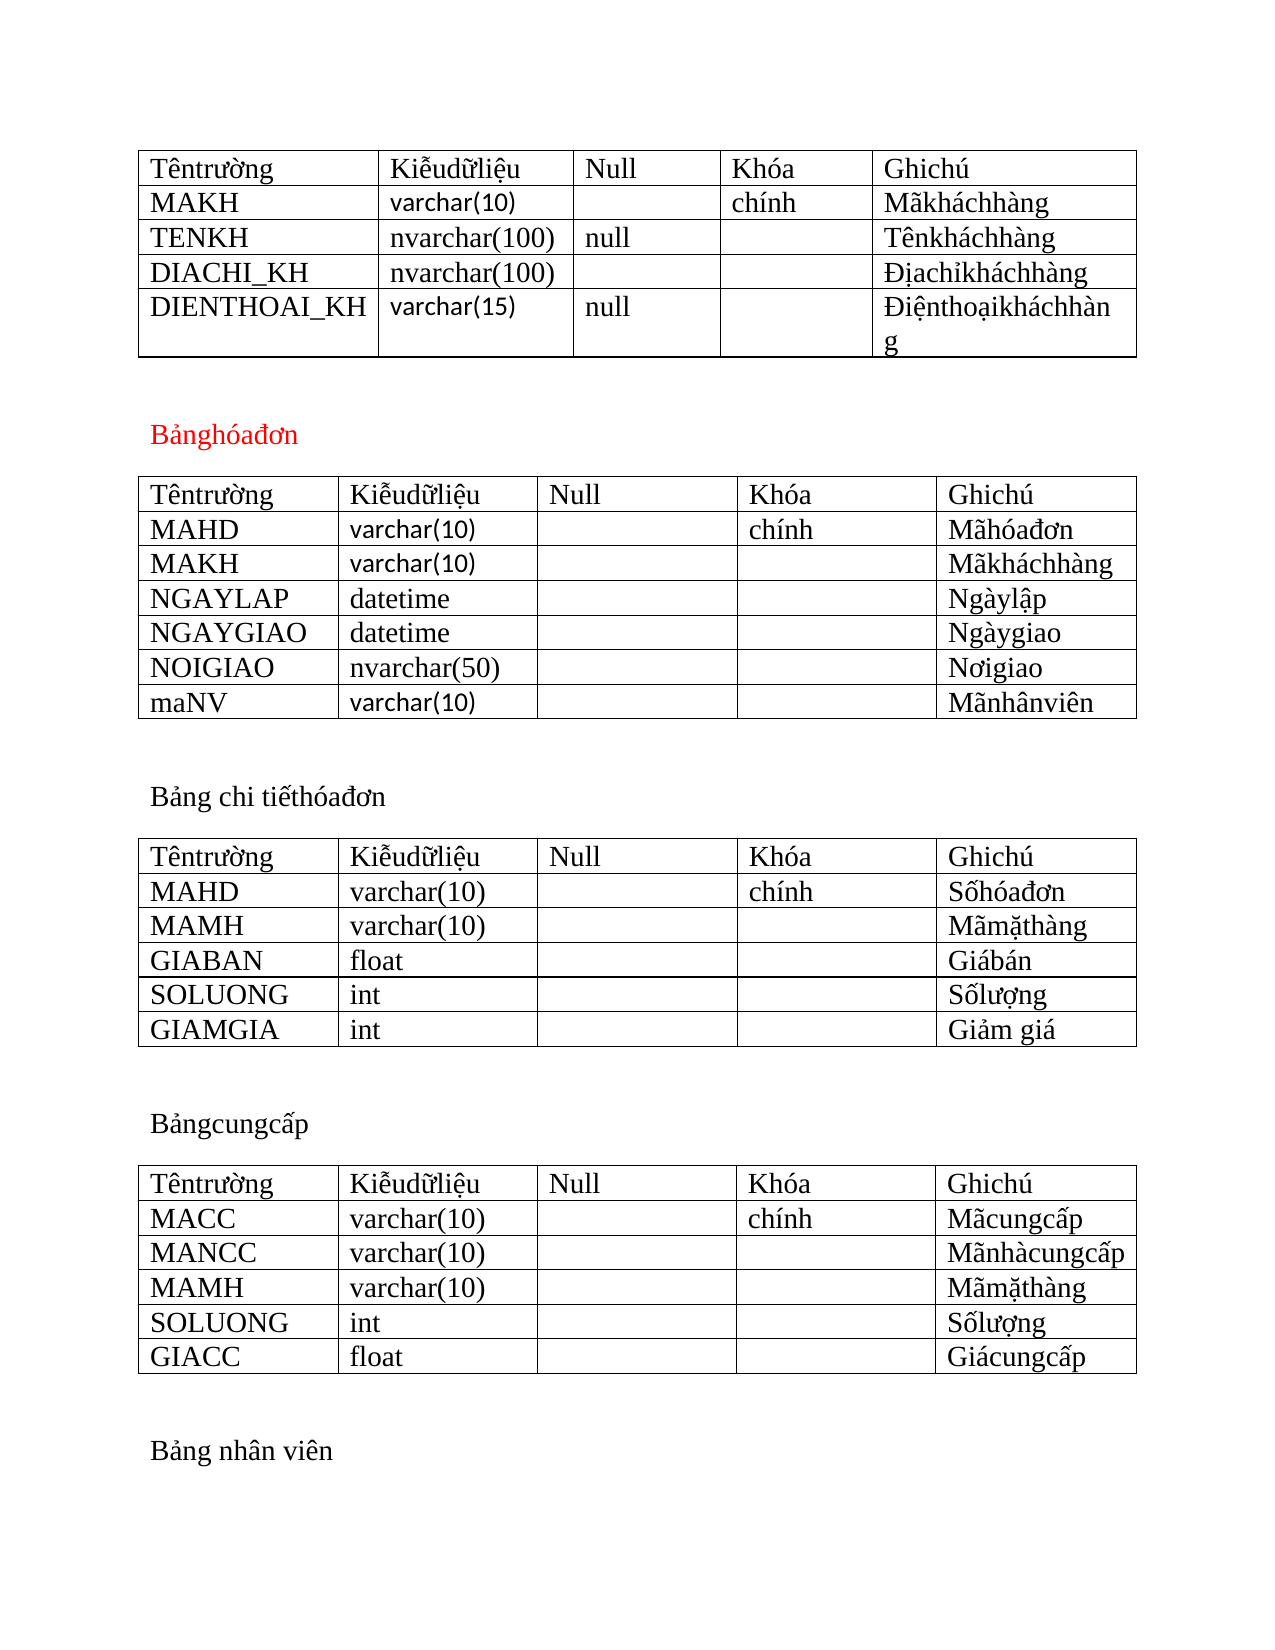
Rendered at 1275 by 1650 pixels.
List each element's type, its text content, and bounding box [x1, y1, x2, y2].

table_cell [538, 1012, 737, 1046]
table_cell [738, 908, 936, 942]
table_cell Sốhóađơn [937, 874, 1136, 907]
table_header Kiễudữliệu [339, 1166, 537, 1200]
table_header Null [574, 151, 720, 184]
table_cell [738, 650, 936, 684]
table_cell datetime [339, 616, 537, 649]
table_cell [538, 512, 737, 545]
table_cell Sốlượng [937, 978, 1136, 1011]
table_cell DIENTHOAI_KH [139, 289, 378, 356]
table_header Ghichú [936, 1166, 1136, 1200]
table_header Têntrường [139, 151, 378, 184]
table_cell [737, 1339, 935, 1373]
table_cell null [574, 220, 720, 254]
table_cell Giảm giá [937, 1012, 1136, 1046]
table_header Kiễudữliệu [339, 477, 537, 511]
table_cell int [339, 1305, 537, 1338]
table_cell Giábán [937, 943, 1136, 976]
table_cell SOLUONG [139, 978, 338, 1011]
table_cell Mãhóađơn [937, 512, 1136, 545]
table_cell Điệnthoạikháchhàng [873, 289, 1136, 356]
table_cell MAMH [139, 908, 338, 942]
table_cell Mãkháchhàng [937, 546, 1136, 580]
table_cell [738, 581, 936, 614]
table_header Khóa [738, 839, 936, 873]
table_cell Địachỉkháchhàng [873, 255, 1136, 288]
table_cell varchar(10) [339, 512, 537, 545]
table_cell MAMH [139, 1270, 338, 1304]
table_cell float [339, 943, 537, 976]
table_cell varchar(10) [339, 908, 537, 942]
table_cell varchar(10) [379, 186, 573, 219]
table_header Têntrường [139, 839, 338, 873]
table_cell maNV [139, 685, 338, 718]
table_cell Mãmặthàng [936, 1270, 1136, 1304]
table_cell MAKH [139, 186, 378, 219]
table_cell NGAYLAP [139, 581, 338, 614]
table_cell [538, 1270, 736, 1304]
table_cell nvarchar(50) [339, 650, 537, 684]
table_cell NOIGIAO [139, 650, 338, 684]
text Bảngcungcấp [150, 1106, 1125, 1139]
table_cell [538, 546, 737, 580]
table_cell [538, 1305, 736, 1338]
table_cell MAKH [139, 546, 338, 580]
table_cell [738, 685, 936, 718]
table_cell [538, 581, 737, 614]
table_cell chính [737, 1201, 935, 1234]
table_cell [538, 685, 737, 718]
table_cell [737, 1236, 935, 1269]
table_cell chính [721, 186, 872, 219]
table_cell varchar(15) [379, 289, 573, 356]
table_cell [574, 255, 720, 288]
table_header Kiễudữliệu [379, 151, 573, 184]
table_header Null [538, 1166, 736, 1200]
table_cell varchar(10) [339, 1236, 537, 1269]
table_cell [738, 943, 936, 976]
table_cell MANCC [139, 1236, 338, 1269]
table_cell int [339, 978, 537, 1011]
table_cell Mãnhânviên [937, 685, 1136, 718]
table_header Têntrường [139, 477, 338, 511]
table_cell MAHD [139, 874, 338, 907]
table_cell varchar(10) [339, 874, 537, 907]
table_cell DIACHI_KH [139, 255, 378, 288]
table_cell [721, 255, 872, 288]
table_cell GIAMGIA [139, 1012, 338, 1046]
table_cell Ngàygiao [937, 616, 1136, 649]
table_cell Ngàylập [937, 581, 1136, 614]
table_cell Tênkháchhàng [873, 220, 1136, 254]
table_cell [574, 186, 720, 219]
table_cell Mãmặthàng [937, 908, 1136, 942]
table_header Kiễudữliệu [339, 839, 537, 873]
table_header Null [538, 839, 737, 873]
table_cell [538, 1339, 736, 1373]
table_cell [538, 616, 737, 649]
table_cell GIACC [139, 1339, 338, 1373]
table_cell Sốlượng [936, 1305, 1136, 1338]
table_cell [737, 1270, 935, 1304]
table_cell float [339, 1339, 537, 1373]
table_cell NGAYGIAO [139, 616, 338, 649]
table_cell varchar(10) [339, 1270, 537, 1304]
table_cell chính [738, 874, 936, 907]
table_cell [738, 546, 936, 580]
table_cell [538, 1201, 736, 1234]
table_cell Nơigiao [937, 650, 1136, 684]
table_cell nvarchar(100) [379, 255, 573, 288]
table_cell [737, 1305, 935, 1338]
table_cell Giácungcấp [936, 1339, 1136, 1373]
table_cell [738, 1012, 936, 1046]
table_cell GIABAN [139, 943, 338, 976]
table_cell Mãnhàcungcấp [936, 1236, 1136, 1269]
text Bảnghóađơn [150, 417, 1125, 450]
table_cell [538, 650, 737, 684]
table_cell [538, 978, 737, 1011]
table_cell MACC [139, 1201, 338, 1234]
table_header Khóa [737, 1166, 935, 1200]
table_header Têntrường [139, 1166, 338, 1200]
table_cell [721, 289, 872, 356]
table_cell varchar(10) [339, 546, 537, 580]
table_cell MAHD [139, 512, 338, 545]
table_cell varchar(10) [339, 1201, 537, 1234]
table_cell varchar(10) [339, 685, 537, 718]
table_cell SOLUONG [139, 1305, 338, 1338]
table_cell datetime [339, 581, 537, 614]
table_cell TENKH [139, 220, 378, 254]
table_cell Mãkháchhàng [873, 186, 1136, 219]
table_header Ghichú [937, 477, 1136, 511]
table_header Ghichú [873, 151, 1136, 184]
table_cell int [339, 1012, 537, 1046]
text Bảng nhân viên [150, 1433, 1125, 1467]
table_cell [738, 616, 936, 649]
table_cell [721, 220, 872, 254]
table_cell [538, 908, 737, 942]
table_header Ghichú [937, 839, 1136, 873]
table_header Null [538, 477, 737, 511]
table_cell [738, 978, 936, 1011]
table_cell nvarchar(100) [379, 220, 573, 254]
table_header Khóa [738, 477, 936, 511]
table_cell [538, 943, 737, 976]
table_cell [538, 1236, 736, 1269]
table_cell null [574, 289, 720, 356]
table_cell Mãcungcấp [936, 1201, 1136, 1234]
table_cell [538, 874, 737, 907]
text Bảng chi tiếthóađơn [150, 779, 1125, 812]
table_header Khóa [721, 151, 872, 184]
table_cell chính [738, 512, 936, 545]
